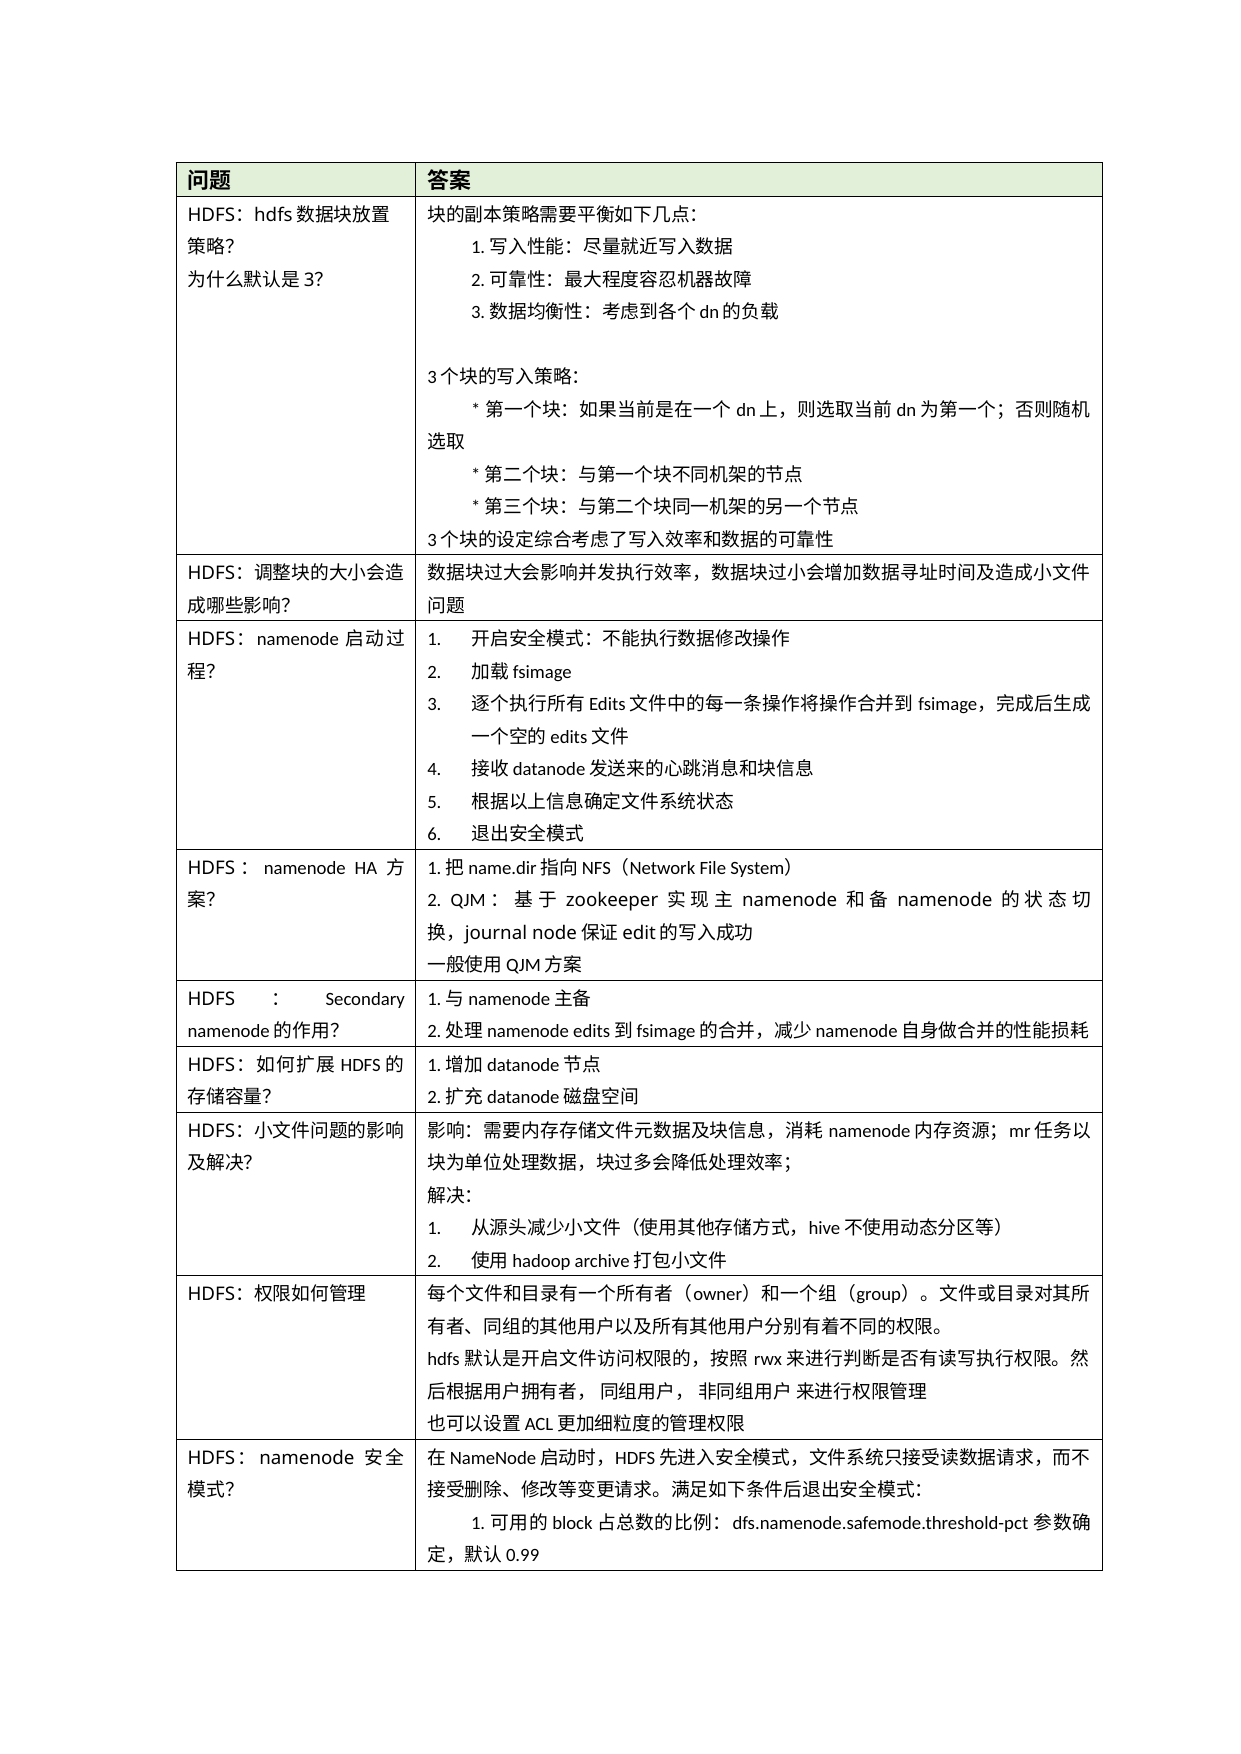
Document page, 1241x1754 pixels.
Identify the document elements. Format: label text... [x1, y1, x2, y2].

table_header 问题 [177, 163, 415, 196]
table_cell HDFS：调整块的大小会造成哪些影响？ [177, 555, 415, 620]
table_cell 数据块过大会影响并发执行效率，数据块过小会增加数据寻址时间及造成小文件问题 [416, 555, 1102, 620]
table_cell HDFS：Secondary namenode 的作用？ [177, 981, 415, 1046]
table_cell 影响：需要内存存储文件元数据及块信息，消耗namenode内存资源；mr任务以块为单位处理数据，块过多会降低处理效率； 解决： 从源头减少小文件（使用其他存储方式，hive不使用动态分区等） 使用hadoop archive打包小文件 [416, 1113, 1102, 1275]
table_cell 开启安全模式：不能执行数据修改操作 加载fsimage 逐个执行所有Edits文件中的每一条操作将操作合并到fsimage，完成后生成一个空的edits文件 接收datanode发送来的心跳消息和块信息 根据以上信息确定文件系统状态 退出安全模式 [416, 621, 1102, 849]
table_cell HDFS：hdfs数据块放置策略？ 为什么默认是3？ [177, 197, 415, 554]
table_cell 每个文件和目录有一个所有者（owner）和一个组（group）。文件或目录对其所有者、同组的其他用户以及所有其他用户分别有着不同的权限。 hdfs 默认是开启文件访问权限的，按照rwx 来进行判断是否有读写执行权限。然后根据用户拥有者， 同组用户， 非同组用户 来进行权限管理 也可以设置ACL更加细粒度的管理权限 [416, 1276, 1102, 1439]
table_cell HDFS：namenode 启动过程？ [177, 621, 415, 849]
table_cell HDFS：namenode 安全模式？ [177, 1440, 415, 1570]
table_header 答案 [416, 163, 1102, 196]
table_cell 块的副本策略需要平衡如下几点： 1. 写入性能：尽量就近写入数据 2. 可靠性：最大程度容忍机器故障 3. 数据均衡性：考虑到各个dn的负载 3个块的写入策略： * 第一个块：如果当前是在一个dn上，则选取当前dn为第一个；否则随机选取 * 第二个块：与第一个块不同机架的节点 * 第三个块：与第二个块同一机架的另一个节点 3个块的设定综合考虑了写入效率和数据的可靠性 [416, 197, 1102, 554]
table_cell HDFS：如何扩展HDFS的存储容量？ [177, 1047, 415, 1112]
table_cell HDFS：权限如何管理 [177, 1276, 415, 1439]
table_cell HDFS：namenode HA方案？ [177, 850, 415, 980]
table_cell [416, 1440, 1102, 1570]
table_cell 1. 把name.dir指向NFS（Network File System） 2. QJM：基于zookeeper实现主namenode和备namenode的状态切换，journal node保证edit的写入成功 一般使用QJM方案 [416, 850, 1102, 980]
table_cell HDFS：小文件问题的影响及解决？ [177, 1113, 415, 1275]
table_cell 增加datanode节点 扩充datanode 磁盘空间 [416, 1047, 1102, 1112]
table_cell 与namenode主备 处理namenode edits到fsimage的合并，减少namenode自身做合并的性能损耗 [416, 981, 1102, 1046]
